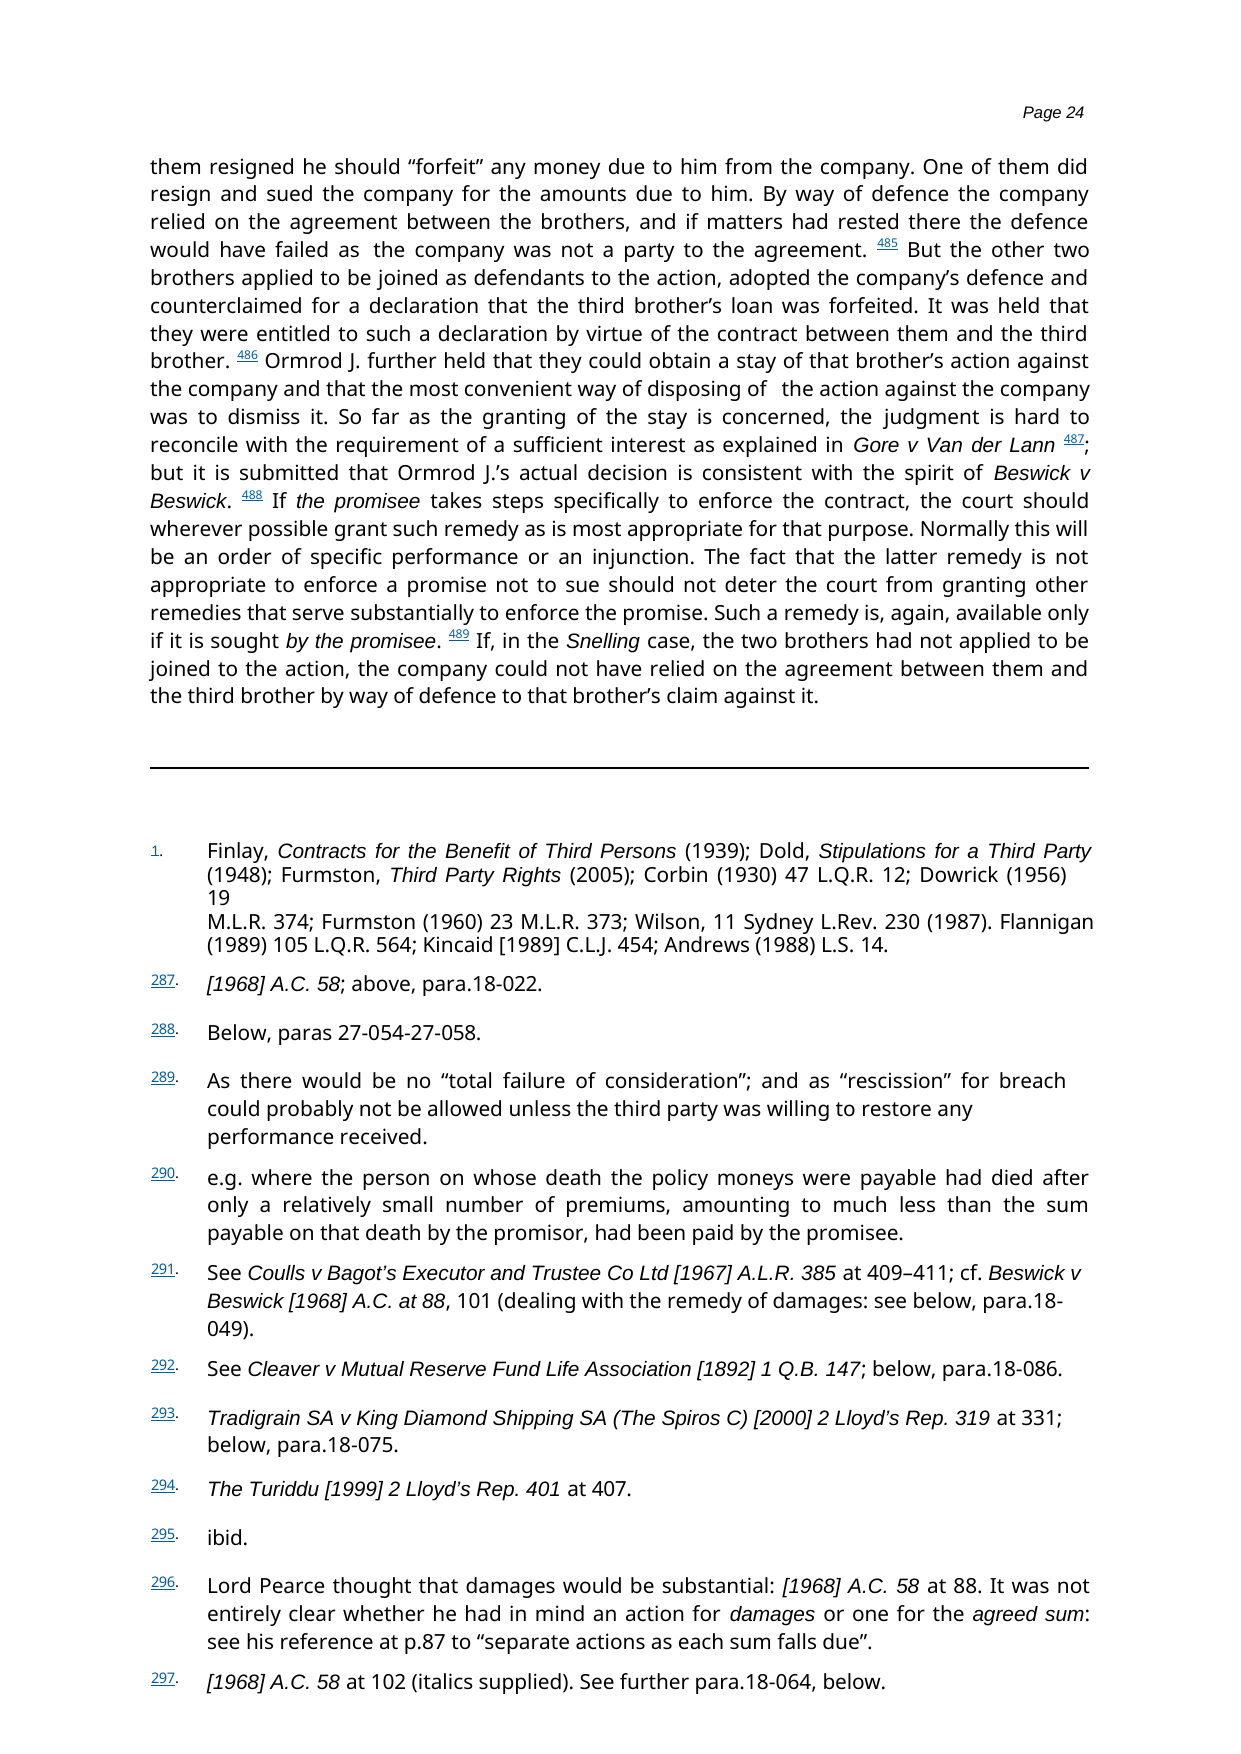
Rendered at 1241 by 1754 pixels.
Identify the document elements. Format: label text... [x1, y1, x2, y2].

table_cell ibid. [193, 1511, 1095, 1559]
table_cell 297. [146, 1655, 193, 1704]
text them resigned he should “forfeit” any money due to him from the company. One of them did resign and sued the company for the amounts due to him. By way of defence the company relied on the agreement between the brothers, and if matters had rested there the defence would have failed as the company was not a party to the agreement. 485 But the other two brothers applied to be joined as defendants to the action, adopted the company’s defence and counterclaimed for a declaration that the third brother’s loan was forfeited. It was held that they were entitled to such a declaration by virtue of the contract between them and the third brother. 486 Ormrod J. further held that they could obtain a stay of that brother’s action against the company and that the most convenient way of disposing of the action against the company was to dismiss it. So far as the granting of the stay is concerned, the judgment is hard to reconcile with the requirement of a sufficient interest as explained in Gore v Van der Lann 487; but it is submitted that Ormrod J.’s actual decision is consistent with the spirit of Beswick v Beswick. 488 If the promisee takes steps specifically to enforce the contract, the court should wherever possible grant such remedy as is most appropriate for that purpose. Normally this will be an order of specific performance or an injunction. The fact that the latter remedy is not appropriate to enforce a promise not to sue should not deter the court from granting other remedies that serve substantially to enforce the promise. Such a remedy is, again, available only if it is sought by the promisee. 489 If, in the Snelling case, the two brothers had not applied to be joined to the action, the company could not have relied on the agreement between them and the third brother by way of defence to that brother’s claim against it. [150, 152, 1090, 710]
table_cell [1968] A.C. 58; above, para.18-022. [193, 958, 1095, 1006]
table_cell 292. [146, 1342, 193, 1391]
table_header Finlay, Contracts for the Benefit of Third Persons (1939); Dold, Stipulations for a Third Party (1948); Furmston, Third Party Rights (2005); Corbin (1930) 47 L.Q.R. 12; Dowrick (1956) 19 M.L.R. 374; Furmston (1960) 23 M.L.R. 373; Wilson, 11 Sydney L.Rev. 230 (1987). Flannigan (1989) 105 L.Q.R. 564; Kincaid [1989] C.L.J. 454; Andrews (1988) L.S. 14. [193, 841, 1095, 958]
table_cell 295. [146, 1511, 193, 1559]
table_cell 294. [146, 1463, 193, 1511]
table_cell See Cleaver v Mutual Reserve Fund Life Association [1892] 1 Q.B. 147; below, para.18-086. [193, 1342, 1095, 1391]
table_cell As there would be no “total failure of consideration”; and as “rescission” for breach could probably not be allowed unless the third party was willing to restore any performance received. [193, 1055, 1095, 1150]
table_cell 289. [146, 1055, 193, 1150]
table_cell 287. [146, 958, 193, 1006]
table_cell 296. [146, 1560, 193, 1655]
table_cell e.g. where the person on whose death the policy moneys were payable had died after only a relatively small number of premiums, amounting to much less than the sum payable on that death by the promisor, had been paid by the promisee. [193, 1150, 1095, 1246]
table_cell 290. [146, 1150, 193, 1246]
table_cell 293. [146, 1391, 193, 1463]
table_cell The Turiddu [1999] 2 Lloyd’s Rep. 401 at 407. [193, 1463, 1095, 1511]
table_cell Lord Pearce thought that damages would be substantial: [1968] A.C. 58 at 88. It was not entirely clear whether he had in mind an action for damages or one for the agreed sum: see his reference at p.87 to “separate actions as each sum falls due”. [193, 1560, 1095, 1655]
table_header 1. [146, 841, 193, 958]
table_cell Below, paras 27-054-27-058. [193, 1006, 1095, 1054]
table_cell Tradigrain SA v King Diamond Shipping SA (The Spiros C) [2000] 2 Lloyd’s Rep. 319 at 331; below, para.18-075. [193, 1391, 1095, 1463]
table_cell 291. [146, 1246, 193, 1342]
table_cell 288. [146, 1006, 193, 1054]
table_cell See Coulls v Bagot’s Executor and Trustee Co Ltd [1967] A.L.R. 385 at 409–411; cf. Beswick v Beswick [1968] A.C. at 88, 101 (dealing with the remedy of damages: see below, para.18-049). [193, 1246, 1095, 1342]
table_cell [1968] A.C. 58 at 102 (italics supplied). See further para.18-064, below. [193, 1655, 1095, 1704]
